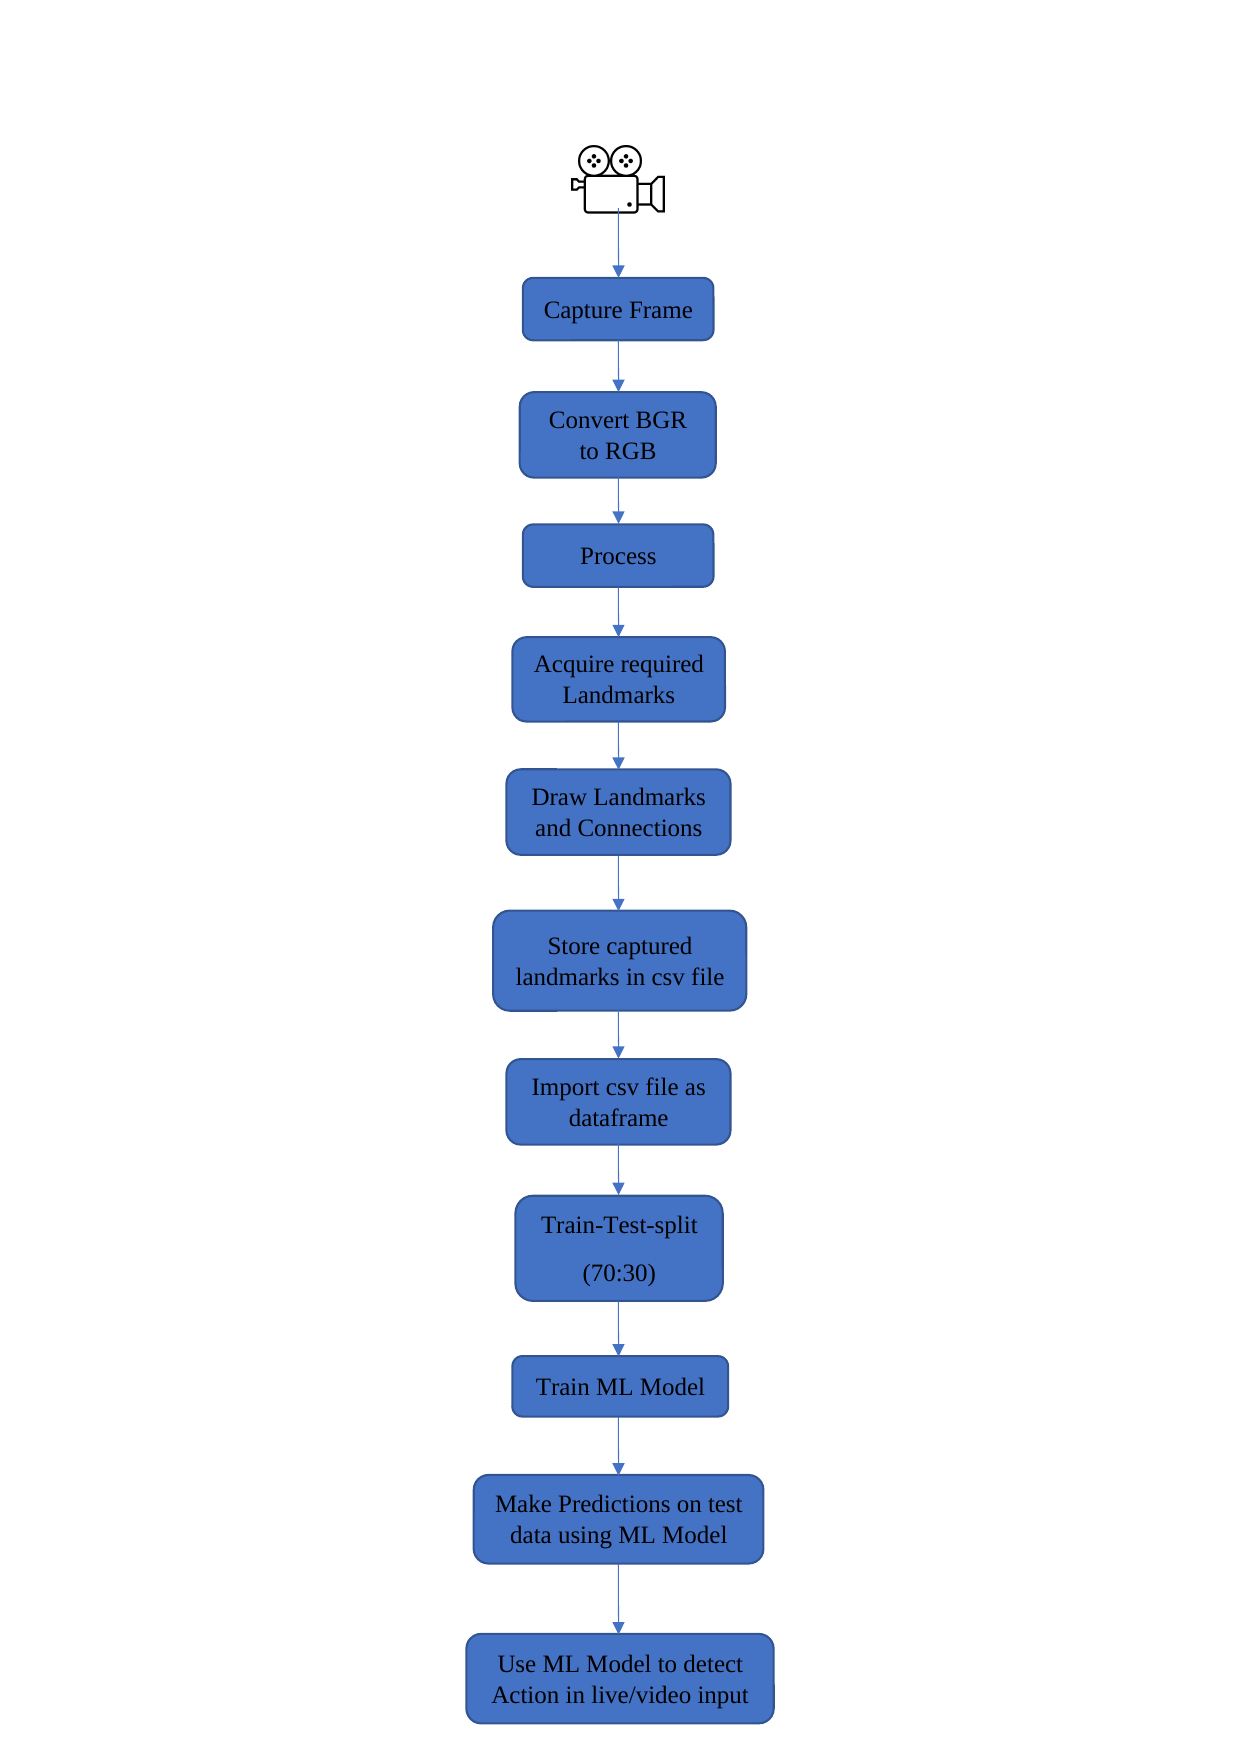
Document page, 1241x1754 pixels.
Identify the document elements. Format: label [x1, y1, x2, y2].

picture [564, 123, 674, 233]
